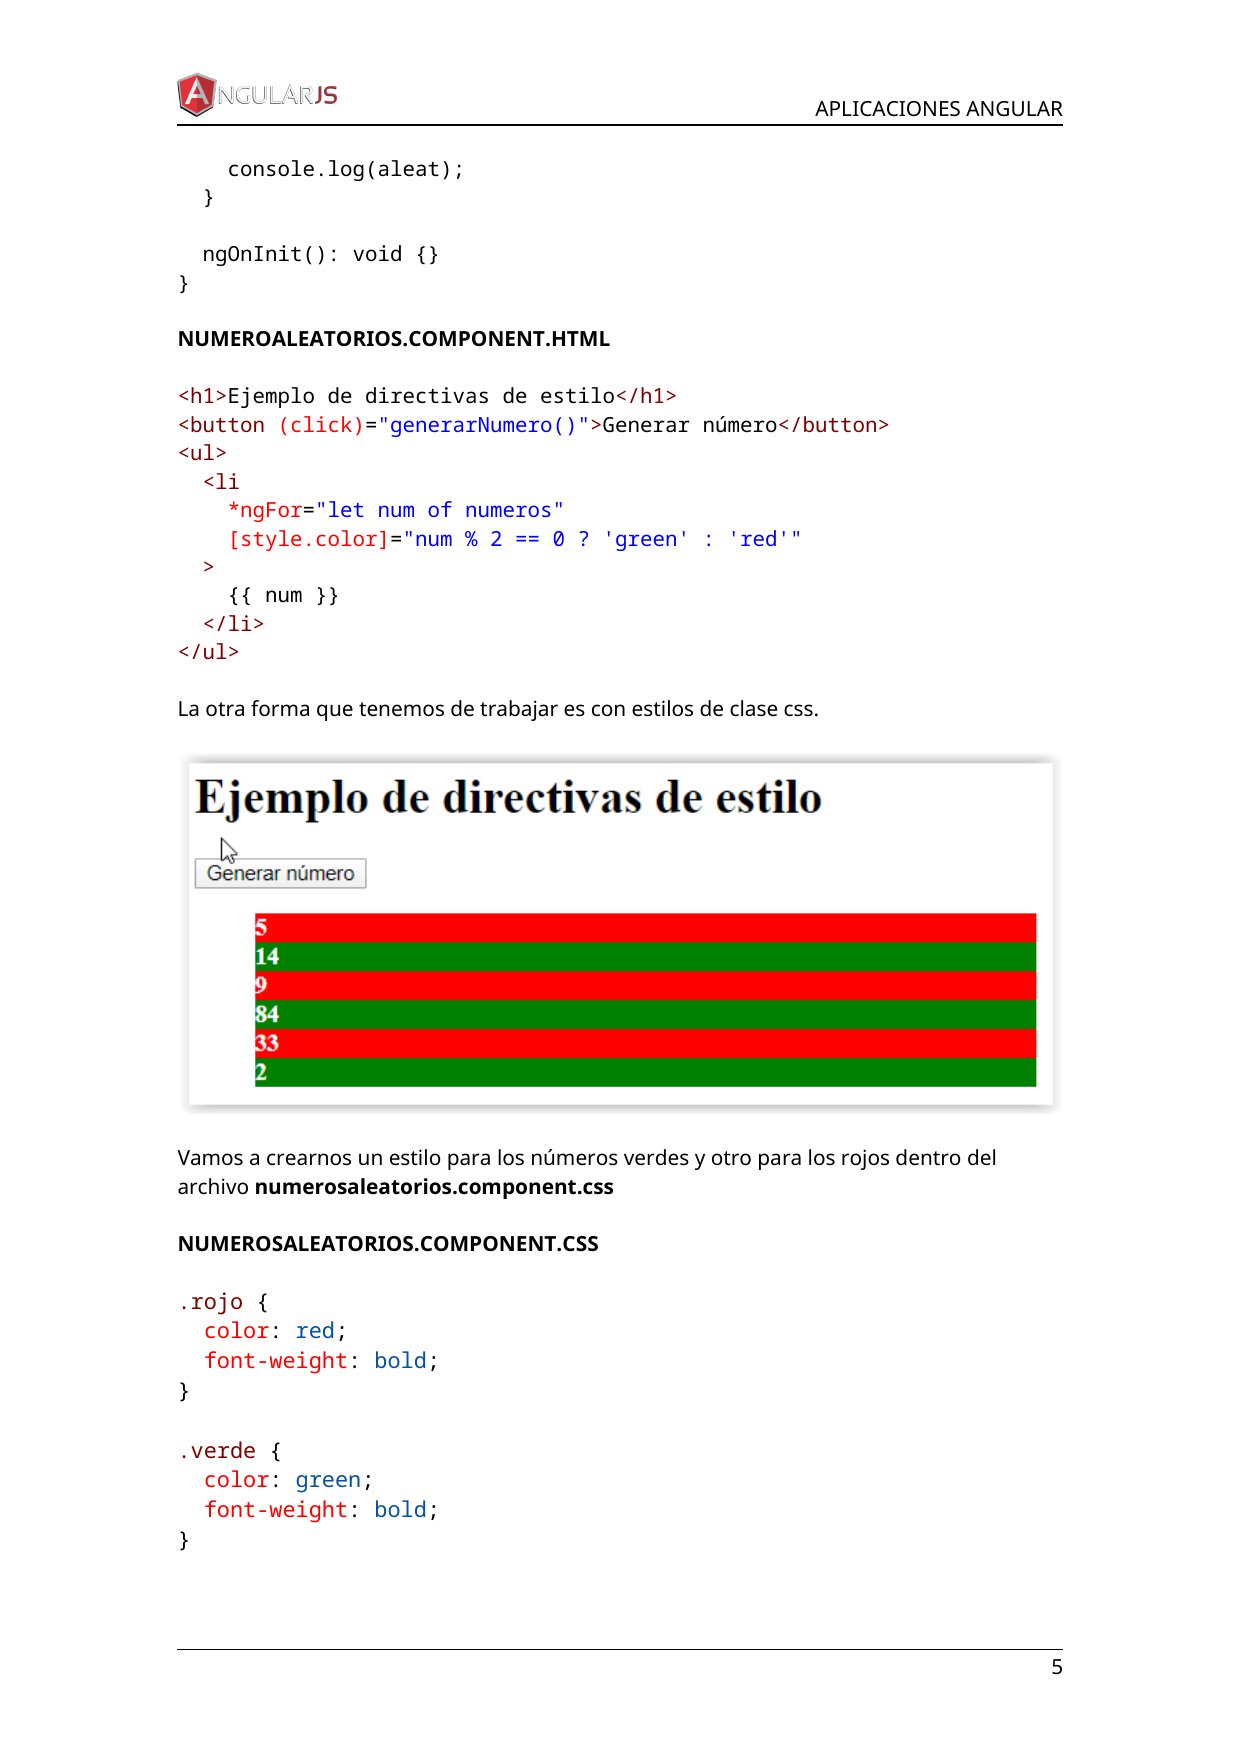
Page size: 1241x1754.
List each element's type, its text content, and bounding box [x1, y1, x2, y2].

text Vamos a crearnos un estilo para los números verdes y otro para los rojos dentro del archivo numerosaleatorios.component.css [177, 1143, 1063, 1200]
text font-weight: bold; [177, 1494, 1063, 1524]
text [style.color]="num % 2 == 0 ? 'green' : 'red'" [177, 524, 1063, 552]
text </ul> [177, 637, 1063, 666]
picture [177, 751, 1063, 1116]
text *ngFor="let num of numeros" [177, 495, 1063, 524]
text <ul> [177, 438, 1063, 467]
text <button (click)="generarNumero()">Generar número</button> [177, 410, 1063, 438]
text } [177, 1375, 1063, 1405]
text } [177, 268, 1063, 296]
text color: green; [177, 1464, 1063, 1494]
text {{ num }} [177, 581, 1063, 609]
text font-weight: bold; [177, 1345, 1063, 1375]
text La otra forma que tenemos de trabajar es con estilos de clase css. [177, 694, 1063, 723]
text > [177, 552, 1063, 581]
picture [177, 73, 337, 117]
text <li [177, 467, 1063, 495]
text ngOnInit(): void {} [177, 239, 1063, 268]
text <h1>Ejemplo de directivas de estilo</h1> [177, 381, 1063, 410]
text color: red; [177, 1316, 1063, 1345]
text } [177, 1524, 1063, 1554]
text .rojo { [177, 1286, 1063, 1316]
text console.log(aleat); [177, 154, 1063, 182]
text .verde { [177, 1435, 1063, 1464]
text </li> [177, 609, 1063, 637]
text NUMEROSALEATORIOS.COMPONENT.CSS [177, 1229, 1063, 1257]
text } [177, 182, 1063, 211]
text NUMEROALEATORIOS.COMPONENT.HTML [177, 324, 1063, 353]
